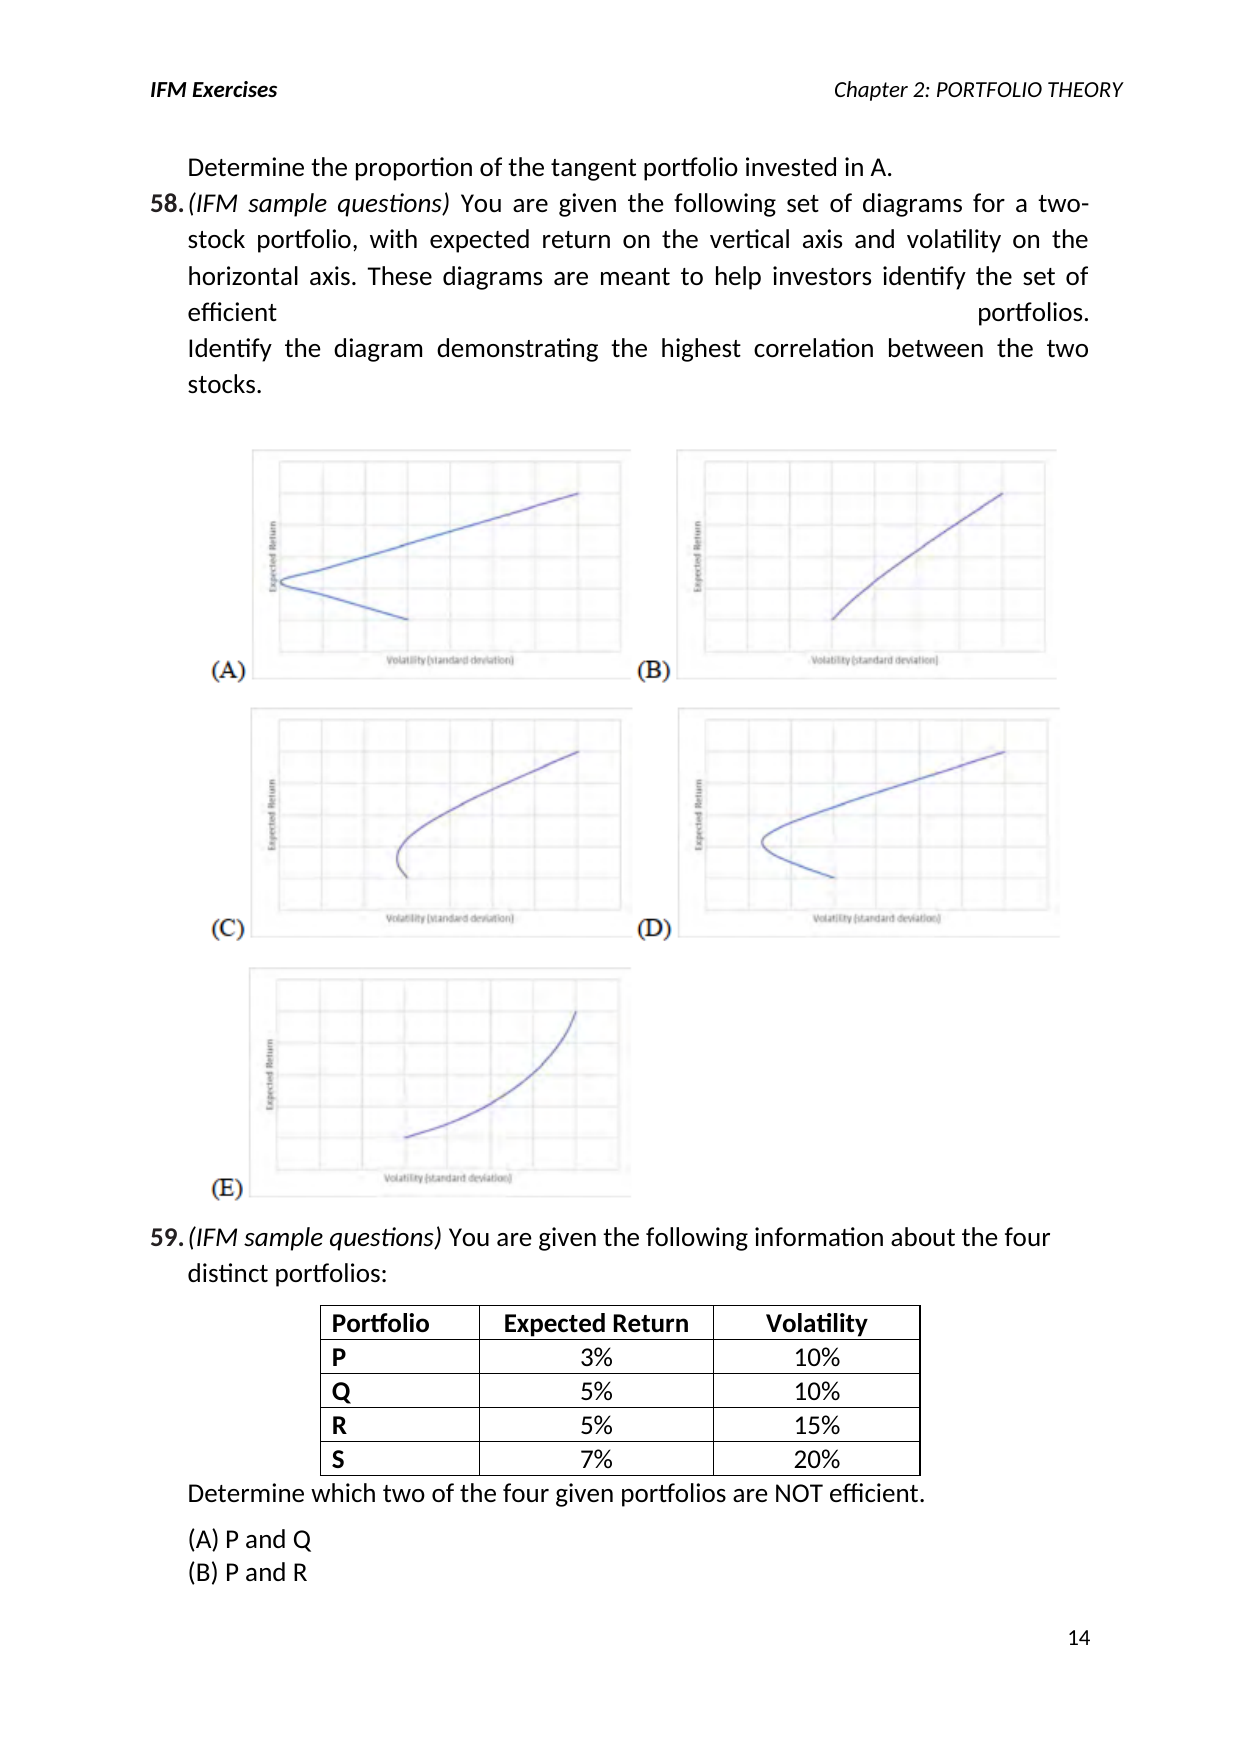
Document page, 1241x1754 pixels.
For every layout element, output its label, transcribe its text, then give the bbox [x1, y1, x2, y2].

table_cell 15% [714, 1408, 919, 1441]
list (IFM sample questions) You are given the following information about the four distinct portfolios: [150, 1220, 1090, 1289]
table_cell 20% [714, 1442, 919, 1475]
text Determine which two of the four given portfolios are NOT efficient. [187, 1476, 1090, 1509]
table_cell P [321, 1340, 479, 1373]
table_cell Q [321, 1374, 479, 1407]
table_header Portfolio [321, 1306, 479, 1339]
list (IFM sample questions) You are given the following set of diagrams for a two-stock portfolio, with expected return on the vertical axis and volatility on the horizontal axis. These diagrams are meant to help investors identify the set of efficient portfolios. Identify the diagram demonstrating the highest correlation between the two stocks. [150, 186, 1090, 401]
list P and R [187, 1555, 1090, 1588]
list P and Q [187, 1522, 1090, 1555]
table_cell R [321, 1408, 479, 1441]
table_cell 10% [714, 1340, 919, 1373]
table_cell 7% [480, 1442, 713, 1475]
table_header Volatility [714, 1306, 919, 1339]
picture [196, 434, 1082, 1218]
list Determine the proportion of the tangent portfolio invested in A. [187, 150, 1090, 183]
table_cell S [321, 1442, 479, 1475]
table_cell 3% [480, 1340, 713, 1373]
table_cell 5% [480, 1408, 713, 1441]
table_cell 5% [480, 1374, 713, 1407]
table_cell 10% [714, 1374, 919, 1407]
table_header Expected Return [480, 1306, 713, 1339]
